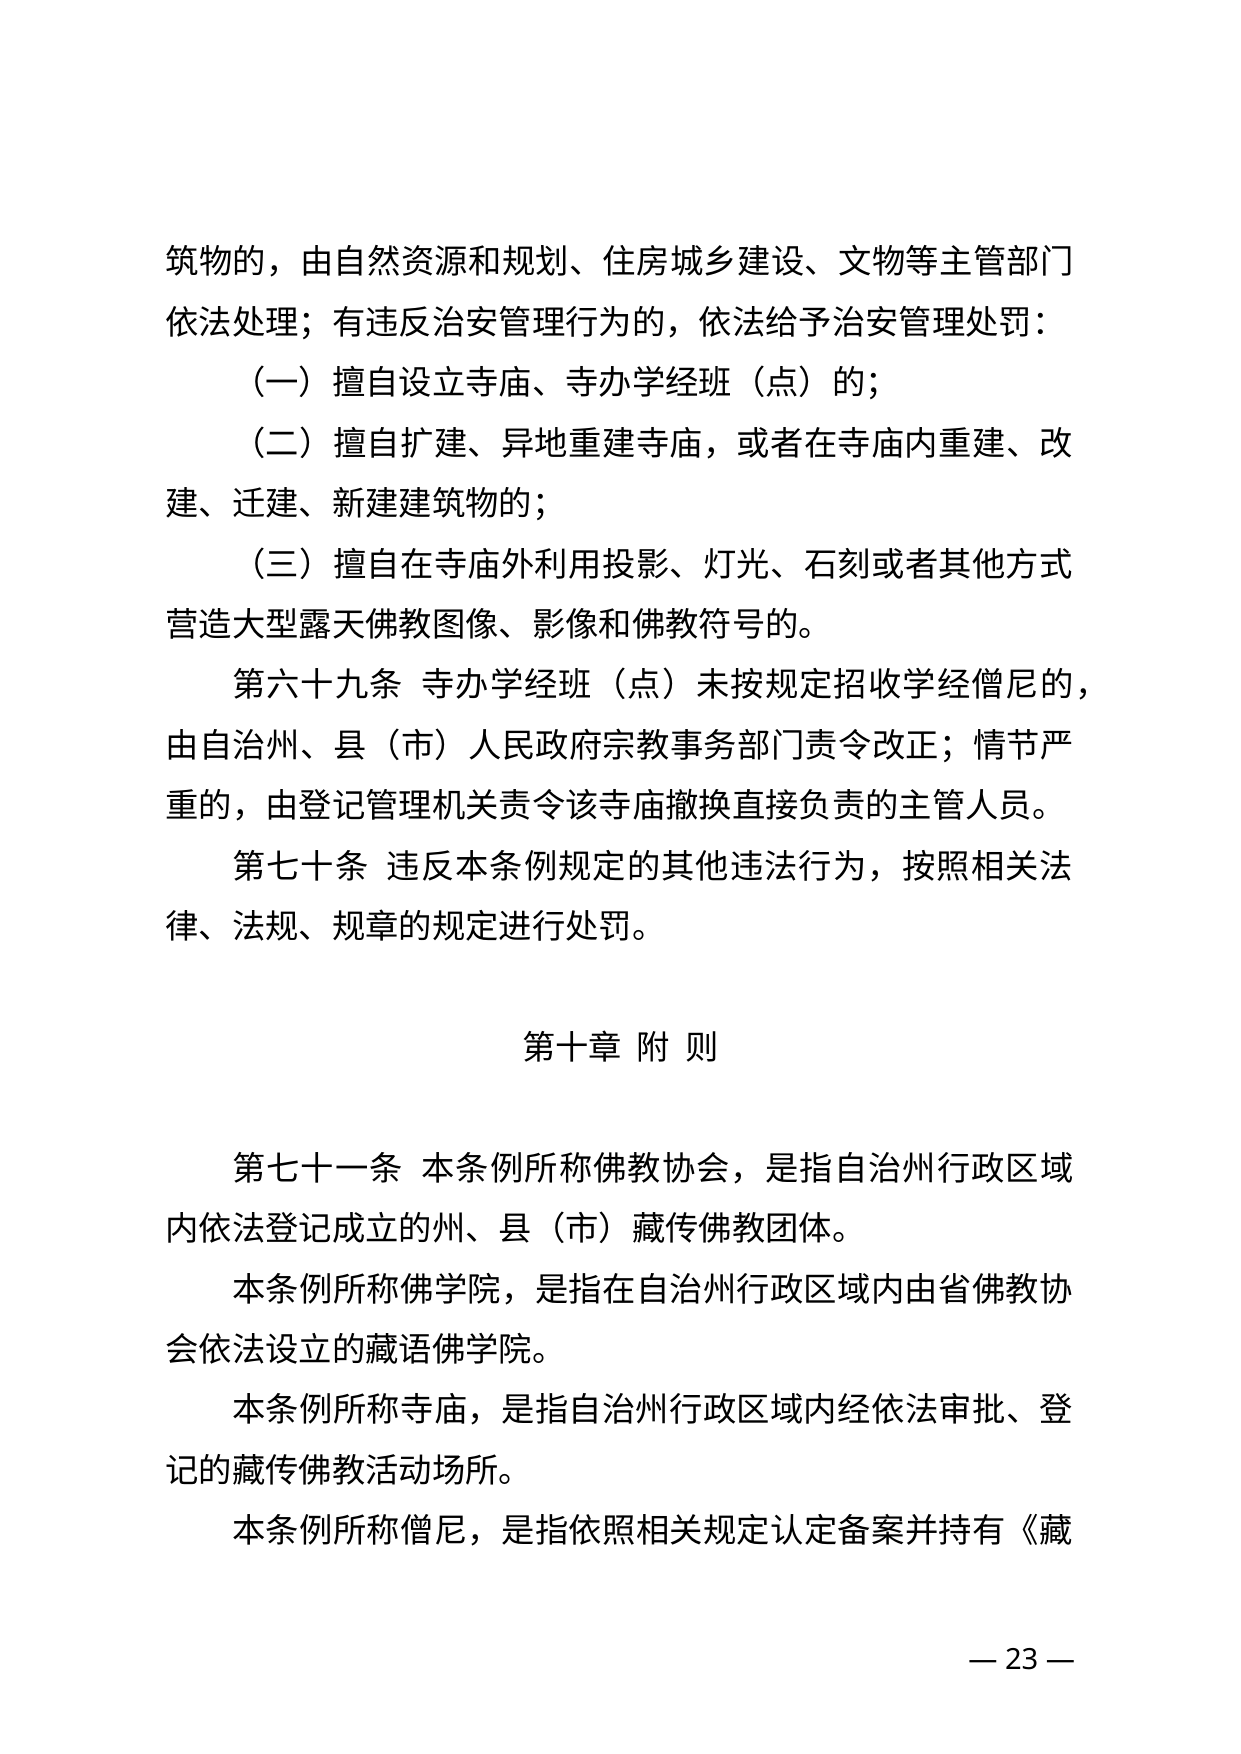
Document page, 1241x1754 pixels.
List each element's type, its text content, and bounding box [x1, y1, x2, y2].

text （二）擅自扩建、异地重建寺庙，或者在寺庙内重建、改建、迁建、新建建筑物的； [165, 407, 1075, 528]
text 本条例所称寺庙，是指自治州行政区域内经依法审批、登记的藏传佛教活动场所。 [165, 1373, 1075, 1494]
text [165, 1494, 1075, 1555]
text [165, 226, 1075, 346]
text 第七十一条 本条例所称佛教协会，是指自治州行政区域内依法登记成立的州、县（市）藏传佛教团体。 [165, 1132, 1075, 1253]
text 第七十条 违反本条例规定的其他违法行为，按照相关法律、法规、规章的规定进行处罚。 [165, 830, 1075, 951]
text （三）擅自在寺庙外利用投影、灯光、石刻或者其他方式营造大型露天佛教图像、影像和佛教符号的。 [165, 528, 1075, 648]
text 第十章 附 则 [165, 1011, 1075, 1071]
text 第六十九条 寺办学经班（点）未按规定招收学经僧尼的，由自治州、县（市）人民政府宗教事务部门责令改正；情节严重的，由登记管理机关责令该寺庙撤换直接负责的主管人员。 [165, 648, 1075, 830]
text （一）擅自设立寺庙、寺办学经班（点）的； [165, 346, 1075, 407]
text 本条例所称佛学院，是指在自治州行政区域内由省佛教协会依法设立的藏语佛学院。 [165, 1253, 1075, 1373]
